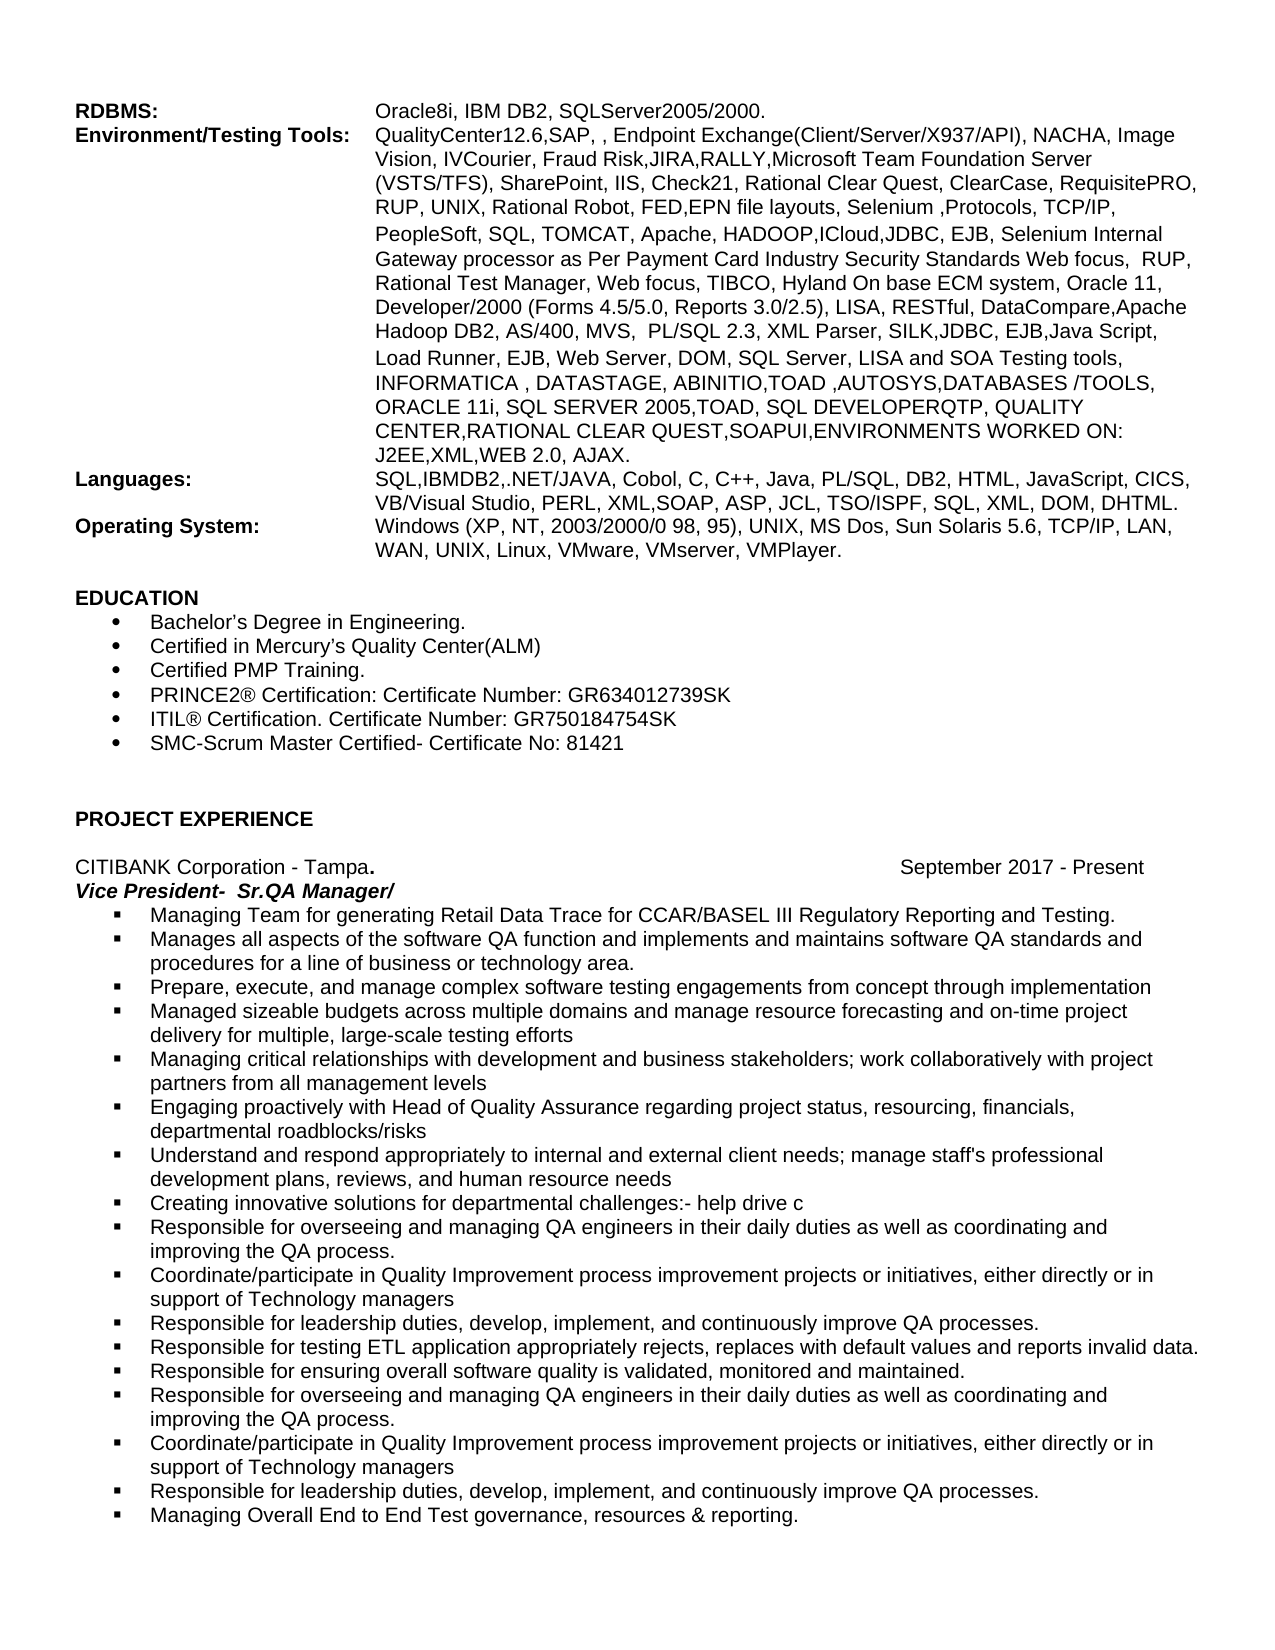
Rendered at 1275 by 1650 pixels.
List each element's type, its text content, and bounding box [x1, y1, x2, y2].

list Responsible for ensuring overall software quality is validated, monitored and maintained. [112, 1359, 1200, 1383]
list ITIL® Certification. Certificate Number: GR750184754SK [112, 706, 1200, 731]
list PRINCE2® Certification: Certificate Number: GR634012739SK [112, 682, 1200, 706]
text RDBMS: Oracle8i, IBM DB2, SQLServer2005/2000. [75, 99, 1200, 123]
list Responsible for overseeing and managing QA engineers in their daily duties as well as coordinating and improving the QA process. [112, 1215, 1200, 1263]
list Responsible for leadership duties, develop, implement, and continuously improve QA processes. [112, 1311, 1200, 1335]
list Responsible for overseeing and managing QA engineers in their daily duties as well as coordinating and improving the QA process. [112, 1383, 1200, 1431]
list Certified in Mercury’s Quality Center(ALM) [112, 634, 1200, 658]
list Prepare, execute, and manage complex software testing engagements from concept through implementation [112, 974, 1200, 998]
list Bachelor’s Degree in Engineering. [112, 610, 1200, 634]
list Engaging proactively with Head of Quality Assurance regarding project status, resourcing, financials, departmental roadblocks/risks [112, 1094, 1200, 1143]
list Responsible for leadership duties, develop, implement, and continuously improve QA processes. [112, 1479, 1200, 1503]
list Responsible for testing ETL application appropriately rejects, replaces with default values and reports invalid data. [112, 1335, 1200, 1359]
text Vice President- Sr.QA Manager/ [75, 878, 1200, 902]
text Operating System: Windows (XP, NT, 2003/2000/0 98, 95), UNIX, MS Dos, Sun Solaris 5.6, TCP/IP, LAN, WAN, UNIX, Linux, VMware, VMserver, VMPlayer. [75, 514, 1200, 562]
list SMC-Scrum Master Certified- Certificate No: 81421 [112, 731, 1200, 754]
list Coordinate/participate in Quality Improvement process improvement projects or initiatives, either directly or in support of Technology managers [112, 1431, 1200, 1479]
text EDUCATION [75, 586, 1200, 610]
text PROJECT EXPERIENCE [75, 807, 1200, 831]
text Languages: SQL,IBMDB2,.NET/JAVA, Cobol, C, C++, Java, PL/SQL, DB2, HTML, JavaScript, CICS, VB/Visual Studio, PERL, XML,SOAP, ASP, JCL, TSO/ISPF, SQL, XML, DOM, DHTML. [75, 466, 1200, 514]
list Manages all aspects of the software QA function and implements and maintains software QA standards and procedures for a line of business or technology area. [112, 926, 1200, 974]
list Managing Overall End to End Test governance, resources & reporting. [112, 1503, 1200, 1527]
text Environment/Testing Tools: QualityCenter12.6,SAP, , Endpoint Exchange(Client/Server/X937/API), NACHA, Image Vision, IVCourier, Fraud Risk,JIRA,RALLY,Microsoft Team Foundation Server (VSTS/TFS), SharePoint, IIS, Check21, Rational Clear Quest, ClearCase, RequisitePRO, RUP, UNIX, Rational Robot, FED,EPN file layouts, Selenium ,Protocols, TCP/IP, PeopleSoft, SQL, TOMCAT, Apache, HADOOP,ICloud,JDBC, EJB, Selenium Internal Gateway processor as Per Payment Card Industry Security Standards Web focus, RUP, Rational Test Manager, Web focus, TIBCO, Hyland On base ECM system, Oracle 11, Developer/2000 (Forms 4.5/5.0, Reports 3.0/2.5), LISA, RESTful, DataCompare,Apache Hadoop DB2, AS/400, MVS, PL/SQL 2.3, XML Parser, SILK,JDBC, EJB,Java Script, Load Runner, EJB, Web Server, DOM, SQL Server, LISA and SOA Testing tools, INFORMATICA , DATASTAGE, ABINITIO,TOAD ,AUTOSYS,DATABASES /TOOLS, ORACLE 11i, SQL SERVER 2005,TOAD, SQL DEVELOPERQTP, QUALITY CENTER,RATIONAL CLEAR QUEST,SOAPUI,ENVIRONMENTS WORKED ON: J2EE,XML,WEB 2.0, AJAX. [75, 123, 1200, 466]
list Certified PMP Training. [112, 658, 1200, 682]
list Creating innovative solutions for departmental challenges:- help drive c [112, 1191, 1200, 1215]
list Understand and respond appropriately to internal and external client needs; manage staff's professional development plans, reviews, and human resource needs [112, 1143, 1200, 1191]
list Managing critical relationships with development and business stakeholders; work collaboratively with project partners from all management levels [112, 1047, 1200, 1094]
text CITIBANK Corporation - Tampa. September 2017 - Present [75, 854, 1200, 878]
list Managed sizeable budgets across multiple domains and manage resource forecasting and on-time project delivery for multiple, large-scale testing efforts [112, 998, 1200, 1047]
list Managing Team for generating Retail Data Trace for CCAR/BASEL III Regulatory Reporting and Testing. [112, 902, 1200, 926]
list Coordinate/participate in Quality Improvement process improvement projects or initiatives, either directly or in support of Technology managers [112, 1263, 1200, 1311]
